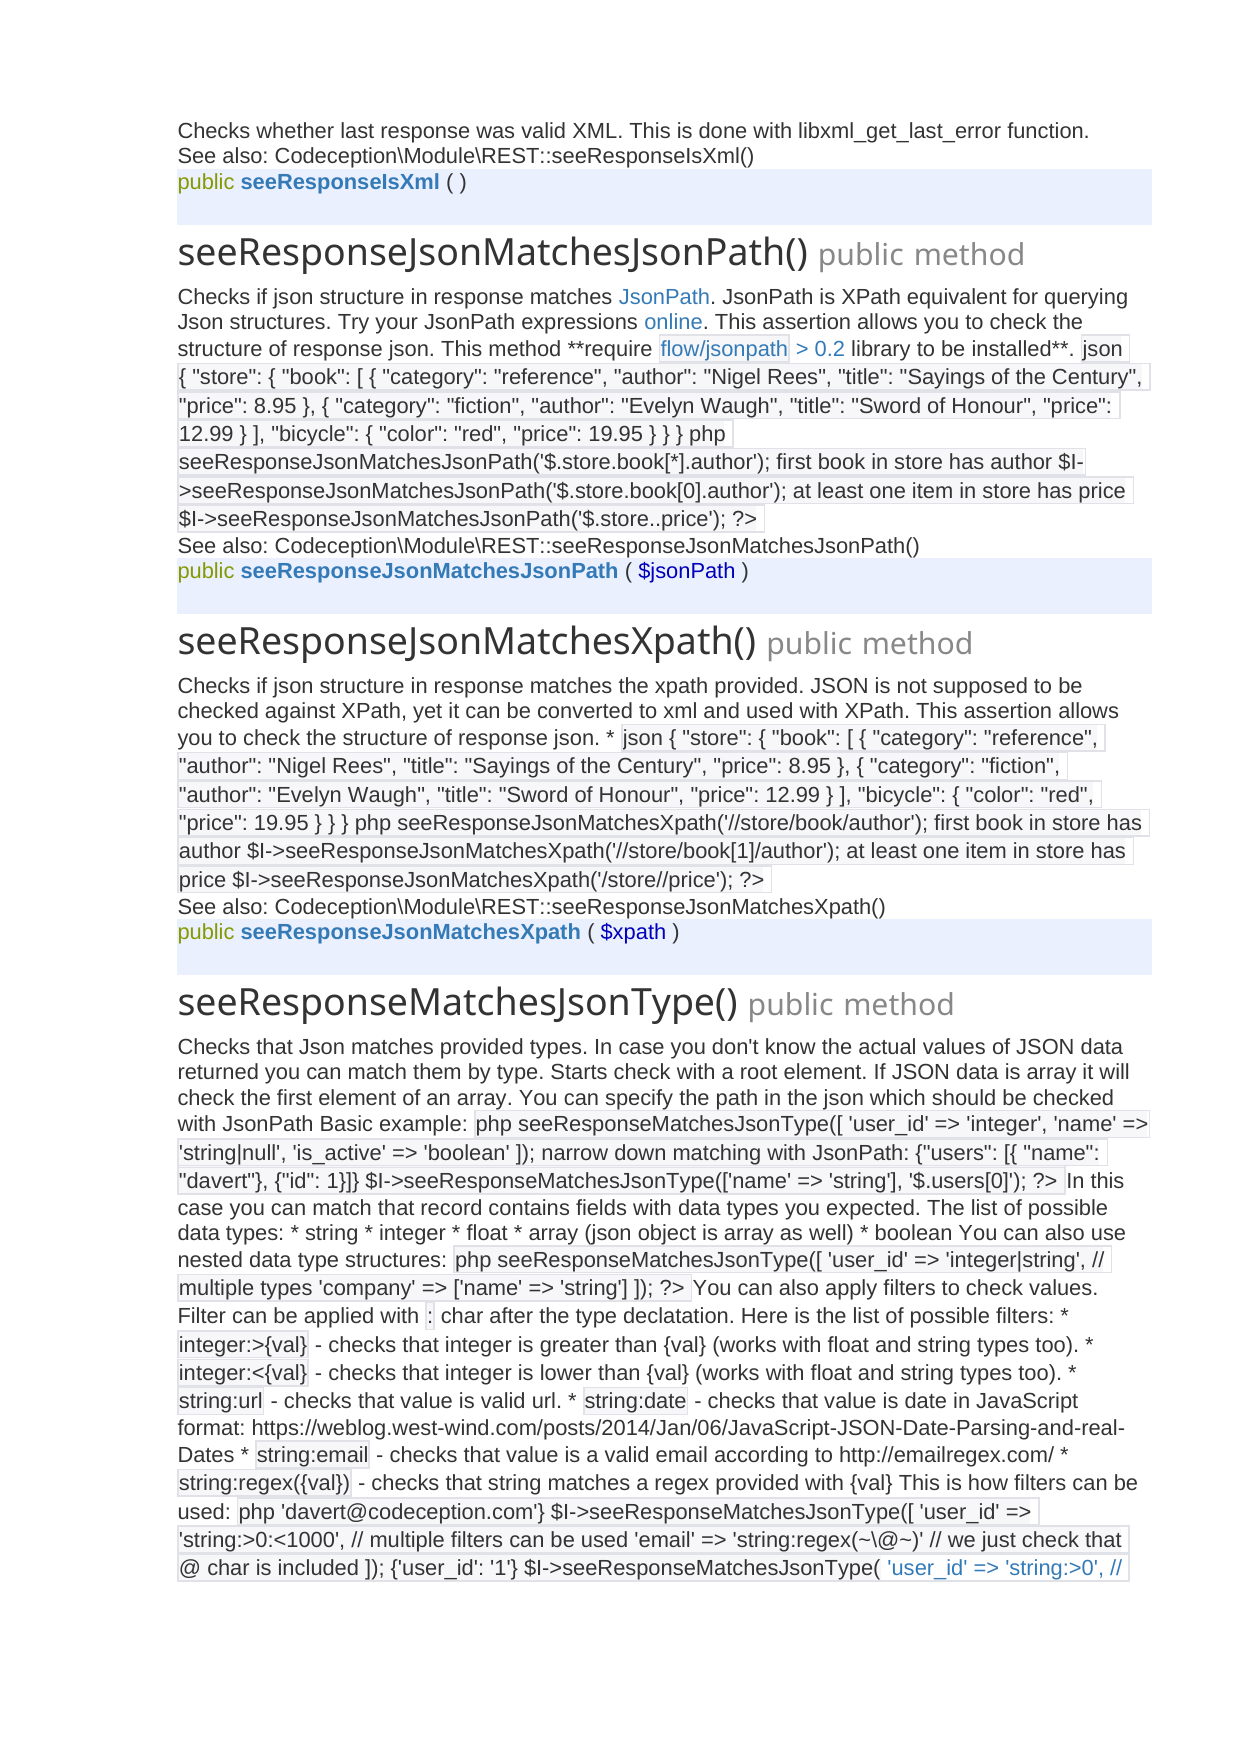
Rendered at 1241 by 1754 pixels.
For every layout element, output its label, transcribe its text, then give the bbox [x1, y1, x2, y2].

text Checks if json structure in response matches JsonPath. JsonPath is XPath equivalent for querying Json structures. Try your JsonPath expressions online. This assertion allows you to check the structure of response json. This method **require flow/jsonpath > 0.2 library to be installed**. json { "store": { "book": [ { "category": "reference", "author": "Nigel Rees", "title": "Sayings of the Century", "price": 8.95 }, { "category": "fiction", "author": "Evelyn Waugh", "title": "Sword of Honour", "price": 12.99 } ], "bicycle": { "color": "red", "price": 19.95 } } } php seeResponseJsonMatchesJsonPath('$.store.book[*].author'); first book in store has author $I->seeResponseJsonMatchesJsonPath('$.store.book[0].author'); at least one item in store has price $I->seeResponseJsonMatchesJsonPath('$.store..price'); ?> [177, 284, 1152, 533]
table_header public seeResponseIsXml ( ) [177, 169, 1152, 225]
text Checks whether last response was valid XML. This is done with libxml_get_last_error function. [177, 118, 1152, 143]
text seeResponseJsonMatchesJsonPath() public method [177, 225, 1152, 276]
text See also: Codeception\Module\REST::seeResponseJsonMatchesJsonPath() [177, 533, 1152, 558]
table_header public seeResponseJsonMatchesXpath ( $xpath ) [177, 919, 1152, 975]
text seeResponseMatchesJsonType() public method [177, 975, 1152, 1026]
text See also: Codeception\Module\REST::seeResponseIsXml() [177, 143, 1152, 168]
table_header public seeResponseJsonMatchesJsonPath ( $jsonPath ) [177, 558, 1152, 614]
text seeResponseJsonMatchesXpath() public method [177, 614, 1152, 665]
text See also: Codeception\Module\REST::seeResponseJsonMatchesXpath() [177, 893, 1152, 919]
text Checks if json structure in response matches the xpath provided. JSON is not supposed to be checked against XPath, yet it can be converted to xml and used with XPath. This assertion allows you to check the structure of response json. * json { "store": { "book": [ { "category": "reference", "author": "Nigel Rees", "title": "Sayings of the Century", "price": 8.95 }, { "category": "fiction", "author": "Evelyn Waugh", "title": "Sword of Honour", "price": 12.99 } ], "bicycle": { "color": "red", "price": 19.95 } } } php seeResponseJsonMatchesXpath('//store/book/author'); first book in store has author $I->seeResponseJsonMatchesXpath('//store/book[1]/author'); at least one item in store has price $I->seeResponseJsonMatchesXpath('/store//price'); ?> [177, 673, 1152, 893]
